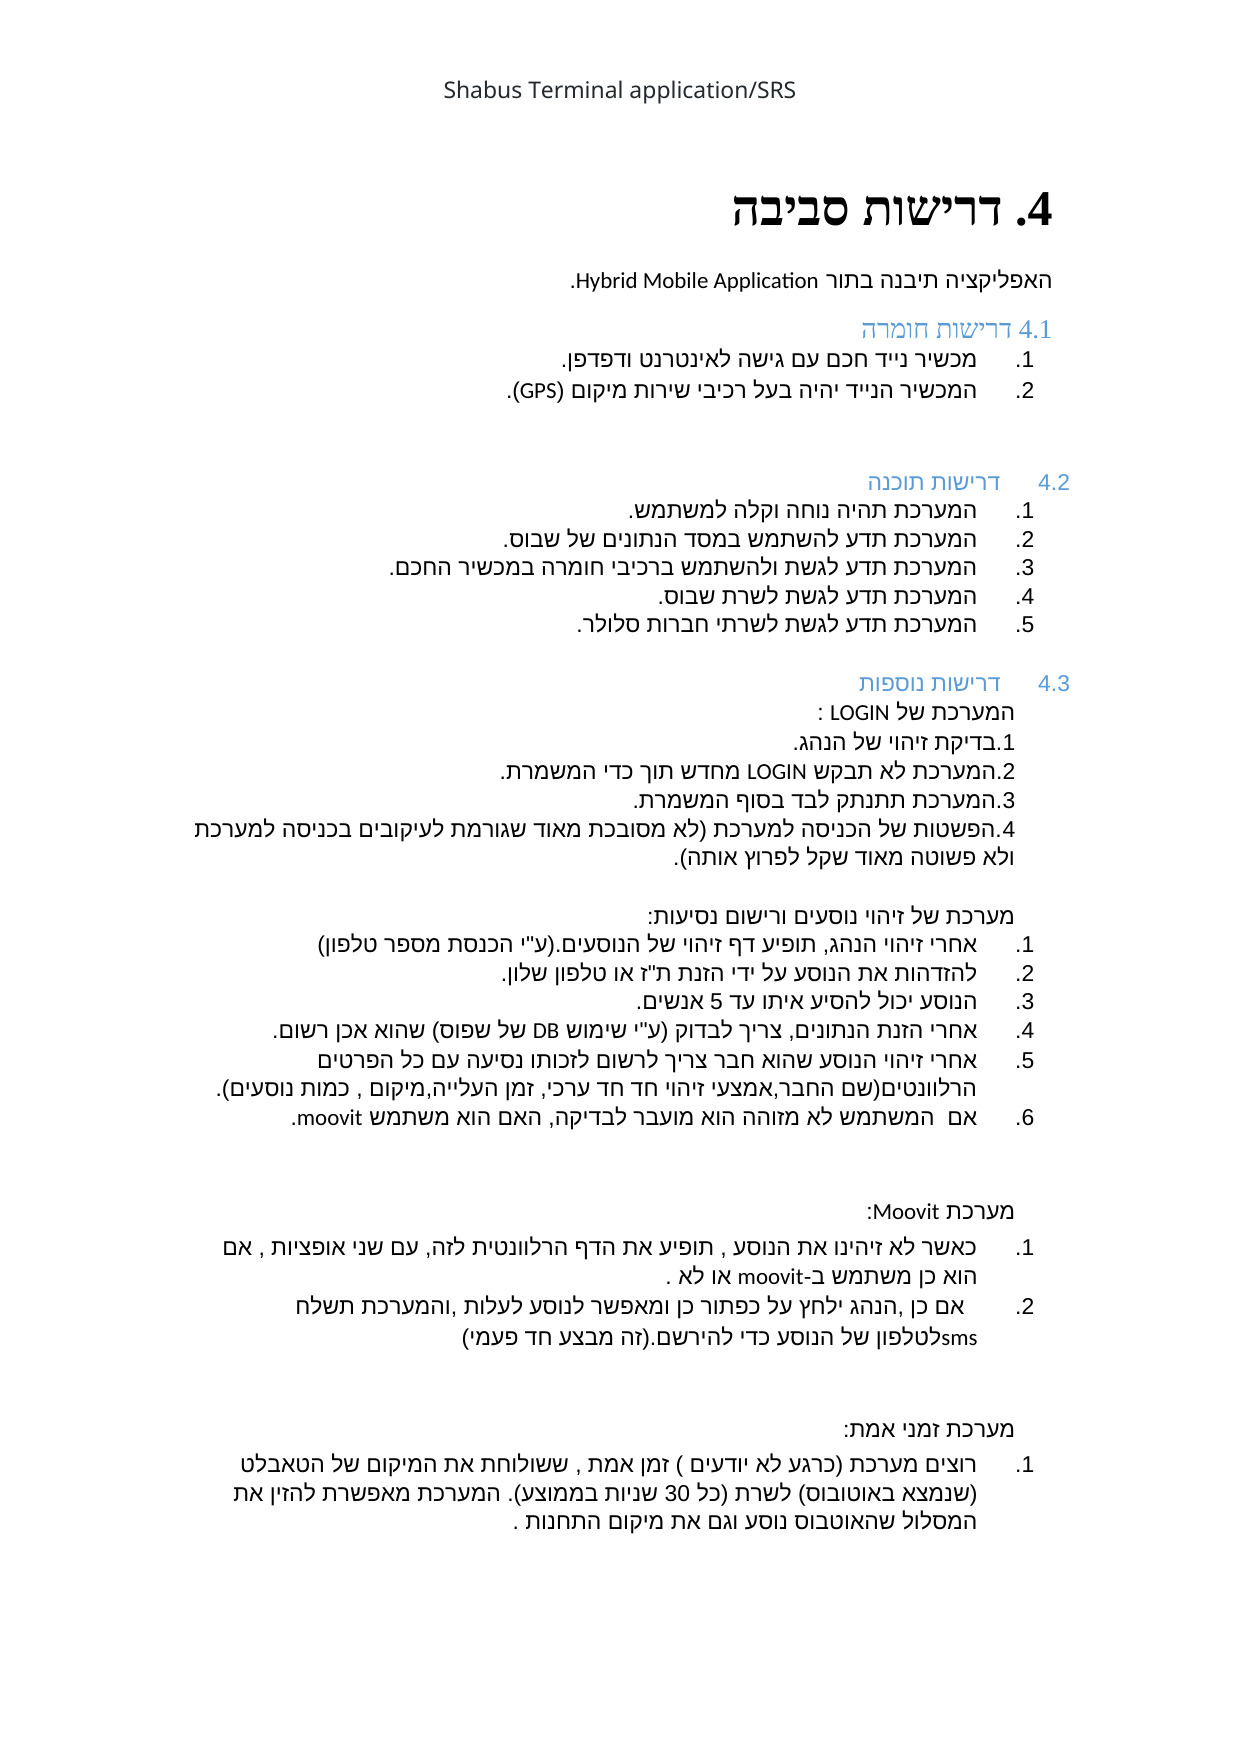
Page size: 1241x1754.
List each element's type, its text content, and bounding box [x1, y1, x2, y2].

list אחרי זיהוי הנהג, תופיע דף זיהוי של הנוסעים.(ע"י הכנסת מספר טלפון) [187, 931, 1015, 957]
list אחרי הזנת הנתונים, צריך לבדוק (ע"י שימוש DB של שפוס) שהוא אכן רשום. [187, 1016, 1015, 1044]
list הנוסע יכול להסיע איתו עד 5 אנשים. [187, 988, 1015, 1014]
list להזדהות את הנוסע על ידי הזנת ת"ז או טלפון שלון. [187, 959, 1015, 986]
list מערכת של זיהוי נוסעים ורישום נסיעות: [187, 903, 1015, 929]
list כאשר לא זיהינו את הנוסע , תופיע את הדף הרלוונטית לזה, עם שני אופציות , אם הוא כן משתמש ב-moovit או לא . [187, 1234, 1015, 1290]
list המערכת תדע לגשת לשרת שבוס. [187, 583, 1015, 609]
list 2.המערכת לא תבקש LOGIN מחדש תוך כדי המשמרת. [187, 757, 1015, 785]
text מערכת Moovit: [187, 1197, 1015, 1225]
text האפליקציה תיבנה בתור Hybrid Mobile Application. [187, 266, 1053, 294]
list אחרי זיהוי הנוסע שהוא חבר צריך לרשום לזכותו נסיעה עם כל הפרטים הרלוונטים(שם החבר,אמצעי זיהוי חד חד ערכי, זמן העלייה,מיקום , כמות נוסעים). [187, 1047, 1015, 1101]
list המערכת תדע לגשת ולהשתמש ברכיבי חומרה במכשיר החכם. [187, 554, 1015, 581]
list 4.הפשטות של הכניסה למערכת (לא מסובכת מאוד שגורמת לעיקובים בכניסה למערכת ולא פשוטה מאוד שקל לפרוץ אותה). [187, 816, 1015, 870]
list מכשיר נייד חכם עם גישה לאינטרנט ודפדפן. [187, 346, 1015, 373]
subtitle 4. דרישות סביבה [187, 179, 1053, 237]
list אם כן ,הנהג ילחץ על כפתור כן ומאפשר לנוסע לעלות ,והמערכת תשלח smsלטלפון של הנוסע כדי להירשם.(זה מבצע חד פעמי) [187, 1292, 1015, 1351]
list המערכת תדע להשתמש במסד הנתונים של שבוס. [187, 526, 1015, 552]
list 3.המערכת תתנתק לבד בסוף המשמרת. [187, 787, 1015, 813]
subtitle 4.1 דרישות חומרה [187, 313, 1053, 344]
list המערכת של LOGIN : [187, 698, 1015, 726]
list המערכת תהיה נוחה וקלה למשתמש. [187, 497, 1015, 524]
list דרישות נוספות [187, 670, 1038, 696]
list דרישות תוכנה [187, 469, 1038, 495]
list המערכת תדע לגשת לשרתי חברות סלולר. [187, 611, 1015, 638]
list רוצים מערכת (כרגע לא יודעים ) זמן אמת , ששולוחת את המיקום של הטאבלט (שנמצא באוטובוס) לשרת (כל 30 שניות בממוצע). המערכת מאפשרת להזין את המסלול שהאוטבוס נוסע וגם את מיקום התחנות . [187, 1451, 1015, 1534]
list המכשיר הנייד יהיה בעל רכיבי שירות מיקום (GPS). [187, 376, 1015, 404]
list אם המשתמש לא מזוהה הוא מועבר לבדיקה, האם הוא משתמש moovit. [187, 1103, 1015, 1132]
text מערכת זמני אמת: [187, 1416, 1015, 1443]
list 1.בדיקת זיהוי של הנהג. [187, 728, 1015, 755]
